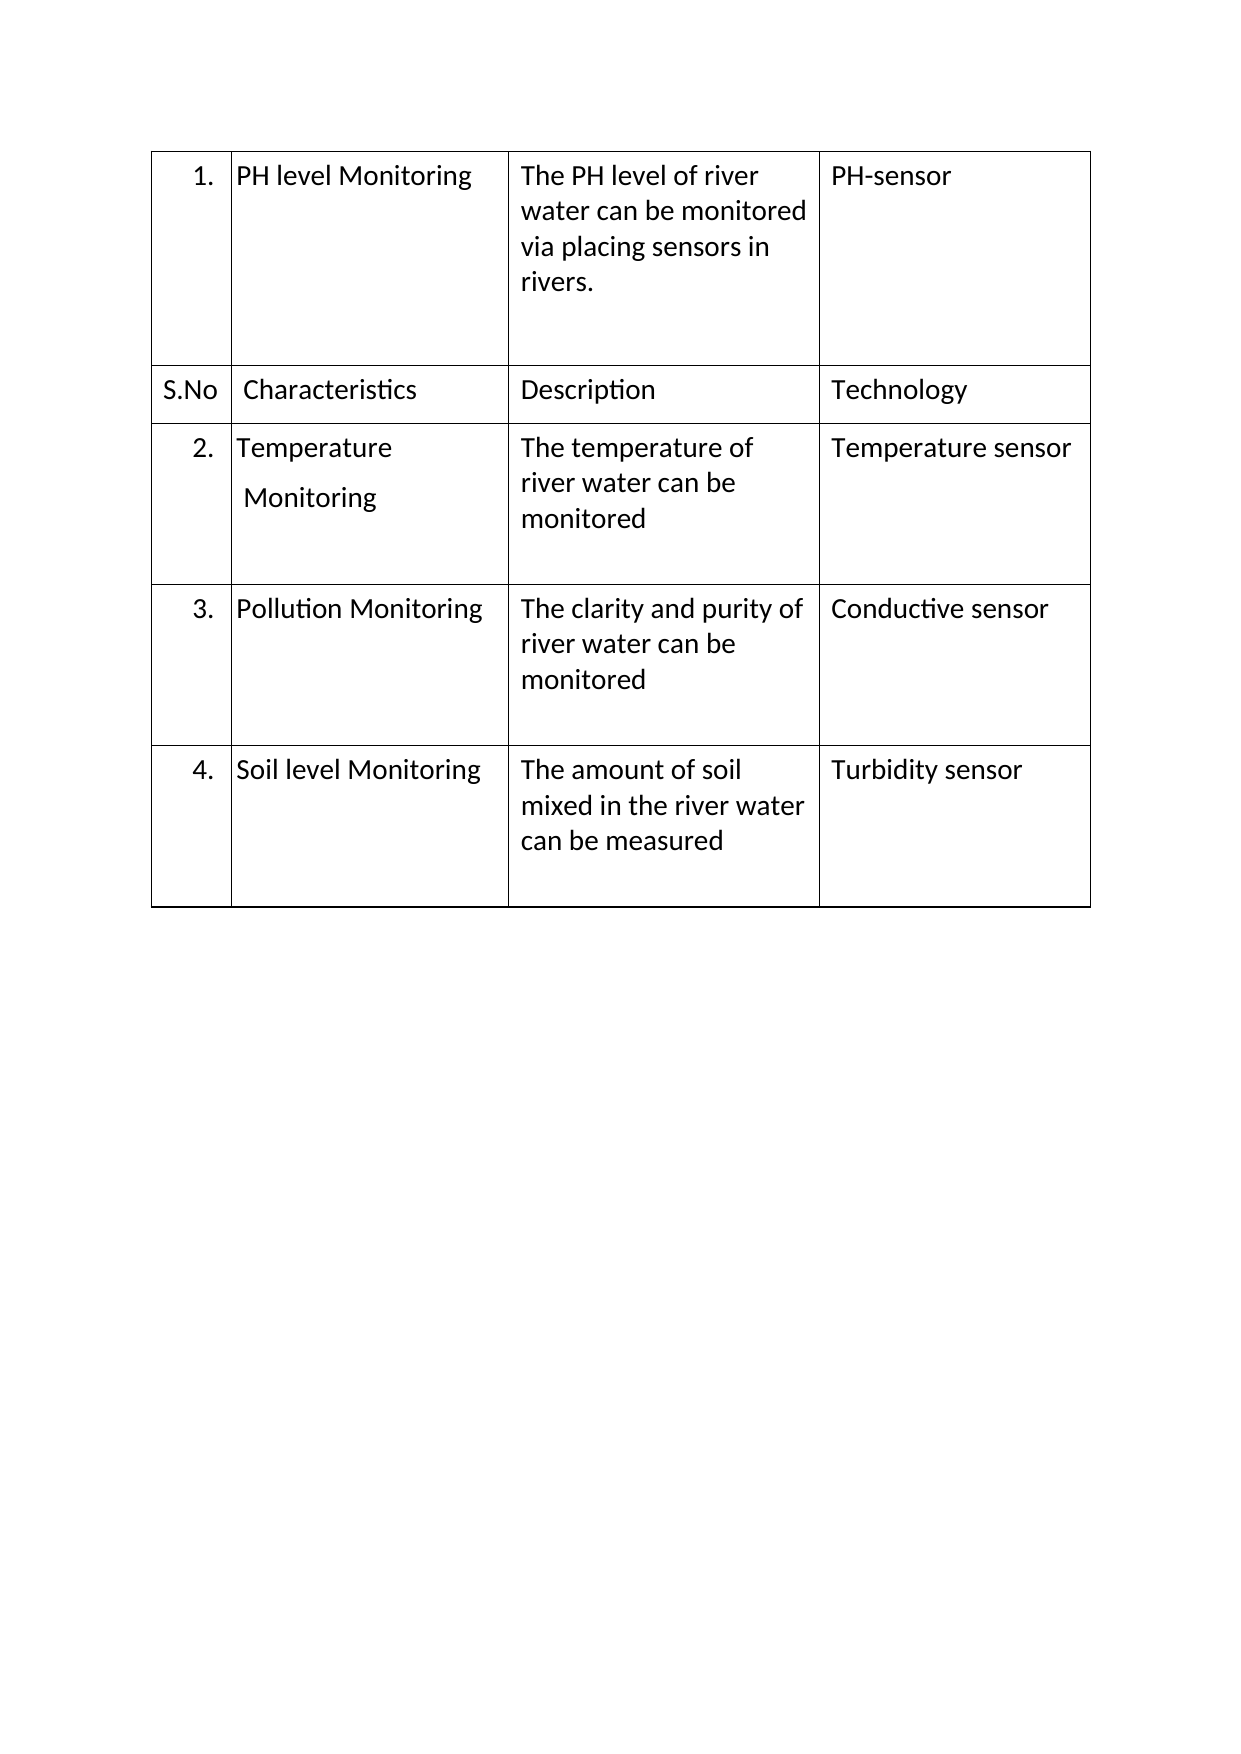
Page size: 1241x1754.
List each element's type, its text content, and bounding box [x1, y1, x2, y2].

table_cell The clarity and purity of river water can be monitored [509, 585, 819, 745]
table_cell 1. [152, 152, 231, 365]
table_cell Temperature sensor [820, 424, 1090, 584]
table_cell Pollution Monitoring [232, 585, 508, 745]
table_cell The PH level of river water can be monitored via placing sensors in rivers. [509, 152, 819, 365]
table_cell Technology [820, 366, 1090, 423]
table_cell Characteristics [232, 366, 508, 423]
table_cell PH level Monitoring [232, 152, 508, 365]
table_cell The amount of soil mixed in the river water can be measured [509, 746, 819, 906]
table_cell Turbidity sensor [820, 746, 1090, 906]
table_cell Description [509, 366, 819, 423]
table_cell PH-sensor [820, 152, 1090, 365]
table_cell Conductive sensor [820, 585, 1090, 745]
table_cell 2. [152, 424, 231, 584]
table_cell Soil level Monitoring [232, 746, 508, 906]
table_cell 4. [152, 746, 231, 906]
table_cell Temperature Monitoring [232, 424, 508, 584]
table_cell The temperature of river water can be monitored [509, 424, 819, 584]
table_cell 3. [152, 585, 231, 745]
table_cell S.No [152, 366, 231, 423]
